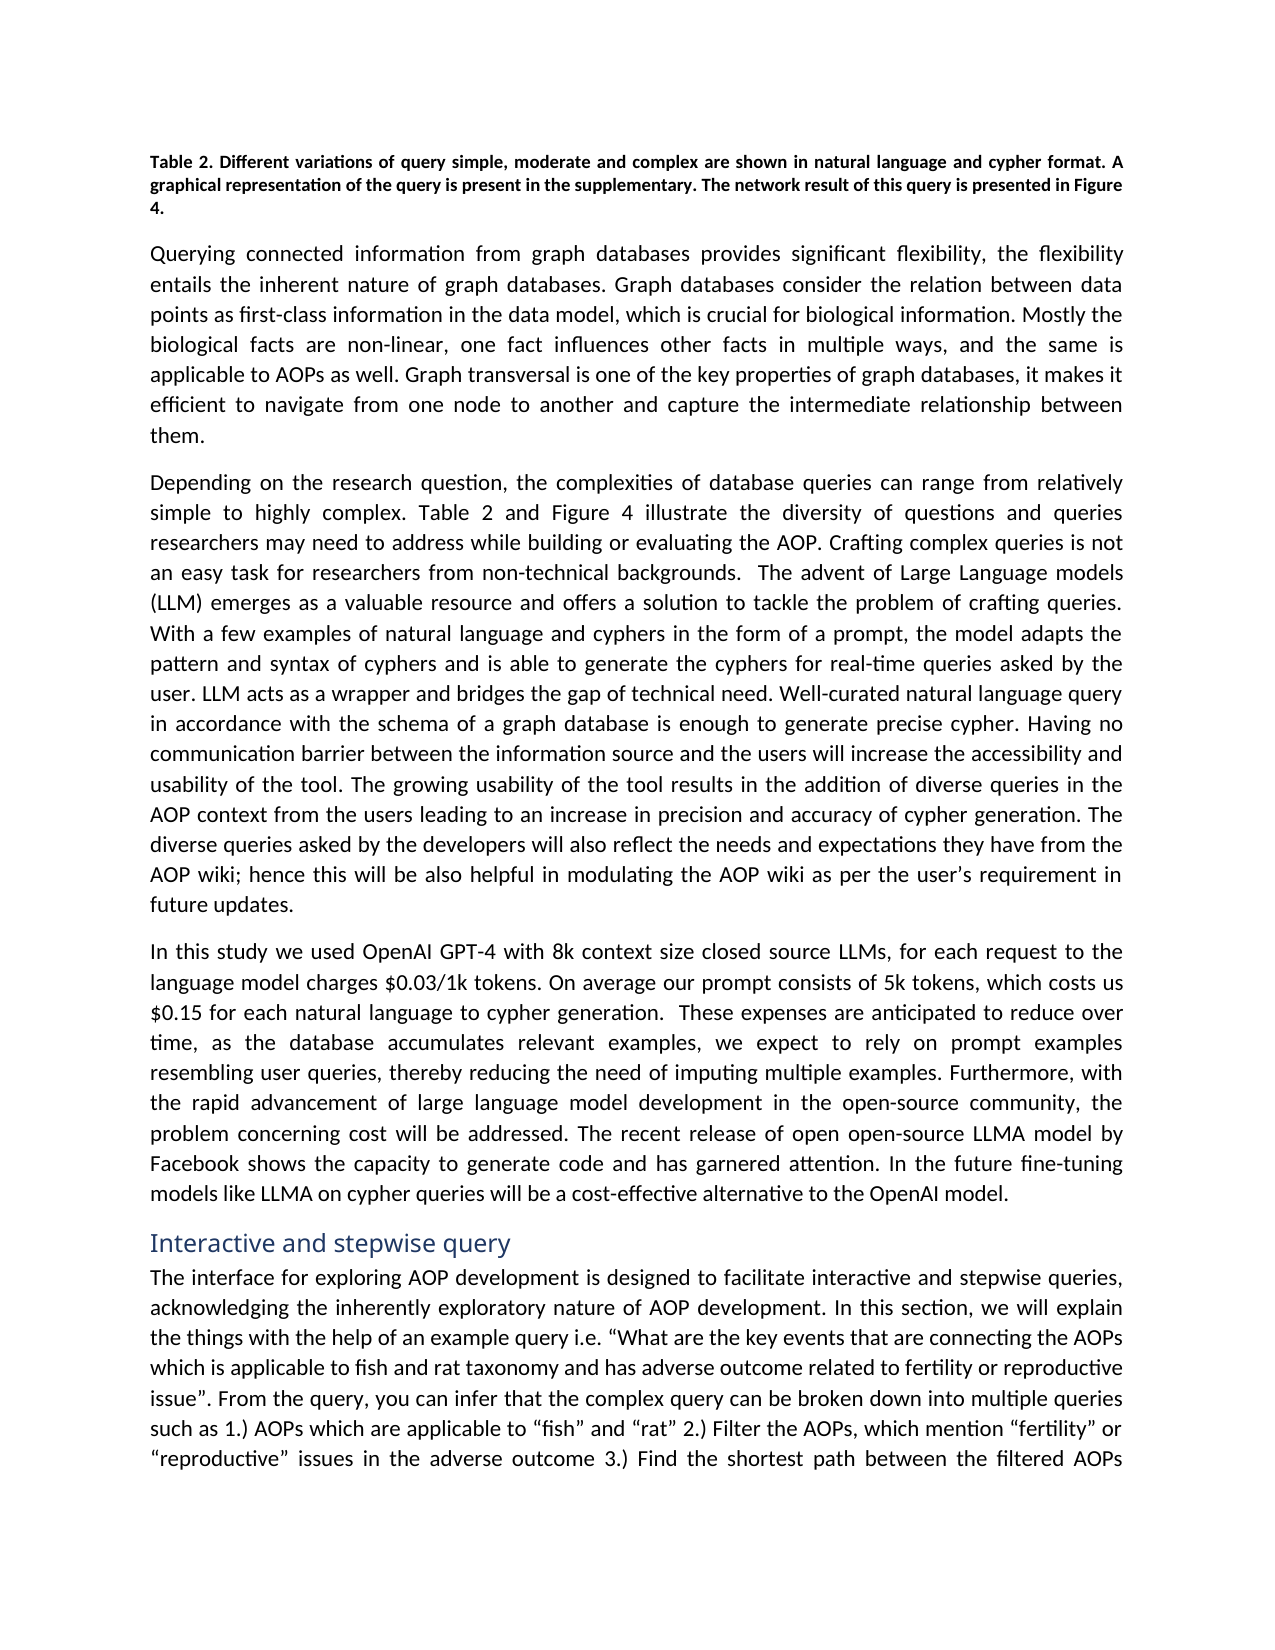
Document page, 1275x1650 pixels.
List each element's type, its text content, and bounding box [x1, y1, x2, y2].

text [150, 1263, 1125, 1472]
text In this study we used OpenAI GPT-4 with 8k context size closed source LLMs, for each request to the language model charges $0.03/1k tokens. On average our prompt consists of 5k tokens, which costs us $0.15 for each natural language to cypher generation. These expenses are anticipated to reduce over time, as the database accumulates relevant examples, we expect to rely on prompt examples resembling user queries, thereby reducing the need of imputing multiple examples. Furthermore, with the rapid advancement of large language model development in the open-source community, the problem concerning cost will be addressed. The recent release of open open-source LLMA model by Facebook shows the capacity to generate code and has garnered attention. In the future fine-tuning models like LLMA on cypher queries will be a cost-effective alternative to the OpenAI model. [150, 937, 1125, 1207]
subtitle Interactive and stepwise query [150, 1226, 1125, 1260]
text Querying connected information from graph databases provides significant flexibility, the flexibility entails the inherent nature of graph databases. Graph databases consider the relation between data points as first-class information in the data model, which is crucial for biological information. Mostly the biological facts are non-linear, one fact influences other facts in multiple ways, and the same is applicable to AOPs as well. Graph transversal is one of the key properties of graph databases, it makes it efficient to navigate from one node to another and capture the intermediate relationship between them. [150, 239, 1125, 449]
text Depending on the research question, the complexities of database queries can range from relatively simple to highly complex. Table 2 and Figure 4 illustrate the diversity of questions and queries researchers may need to address while building or evaluating the AOP. Crafting complex queries is not an easy task for researchers from non-technical backgrounds. The advent of Large Language models (LLM) emerges as a valuable resource and offers a solution to tackle the problem of crafting queries. With a few examples of natural language and cyphers in the form of a prompt, the model adapts the pattern and syntax of cyphers and is able to generate the cyphers for real-time queries asked by the user. LLM acts as a wrapper and bridges the gap of technical need. Well-curated natural language query in accordance with the schema of a graph database is enough to generate precise cypher. Having no communication barrier between the information source and the users will increase the accessibility and usability of the tool. The growing usability of the tool results in the addition of diverse queries in the AOP context from the users leading to an increase in precision and accuracy of cypher generation. The diverse queries asked by the developers will also reflect the needs and expectations they have from the AOP wiki; hence this will be also helpful in modulating the AOP wiki as per the user’s requirement in future updates. [150, 468, 1125, 919]
